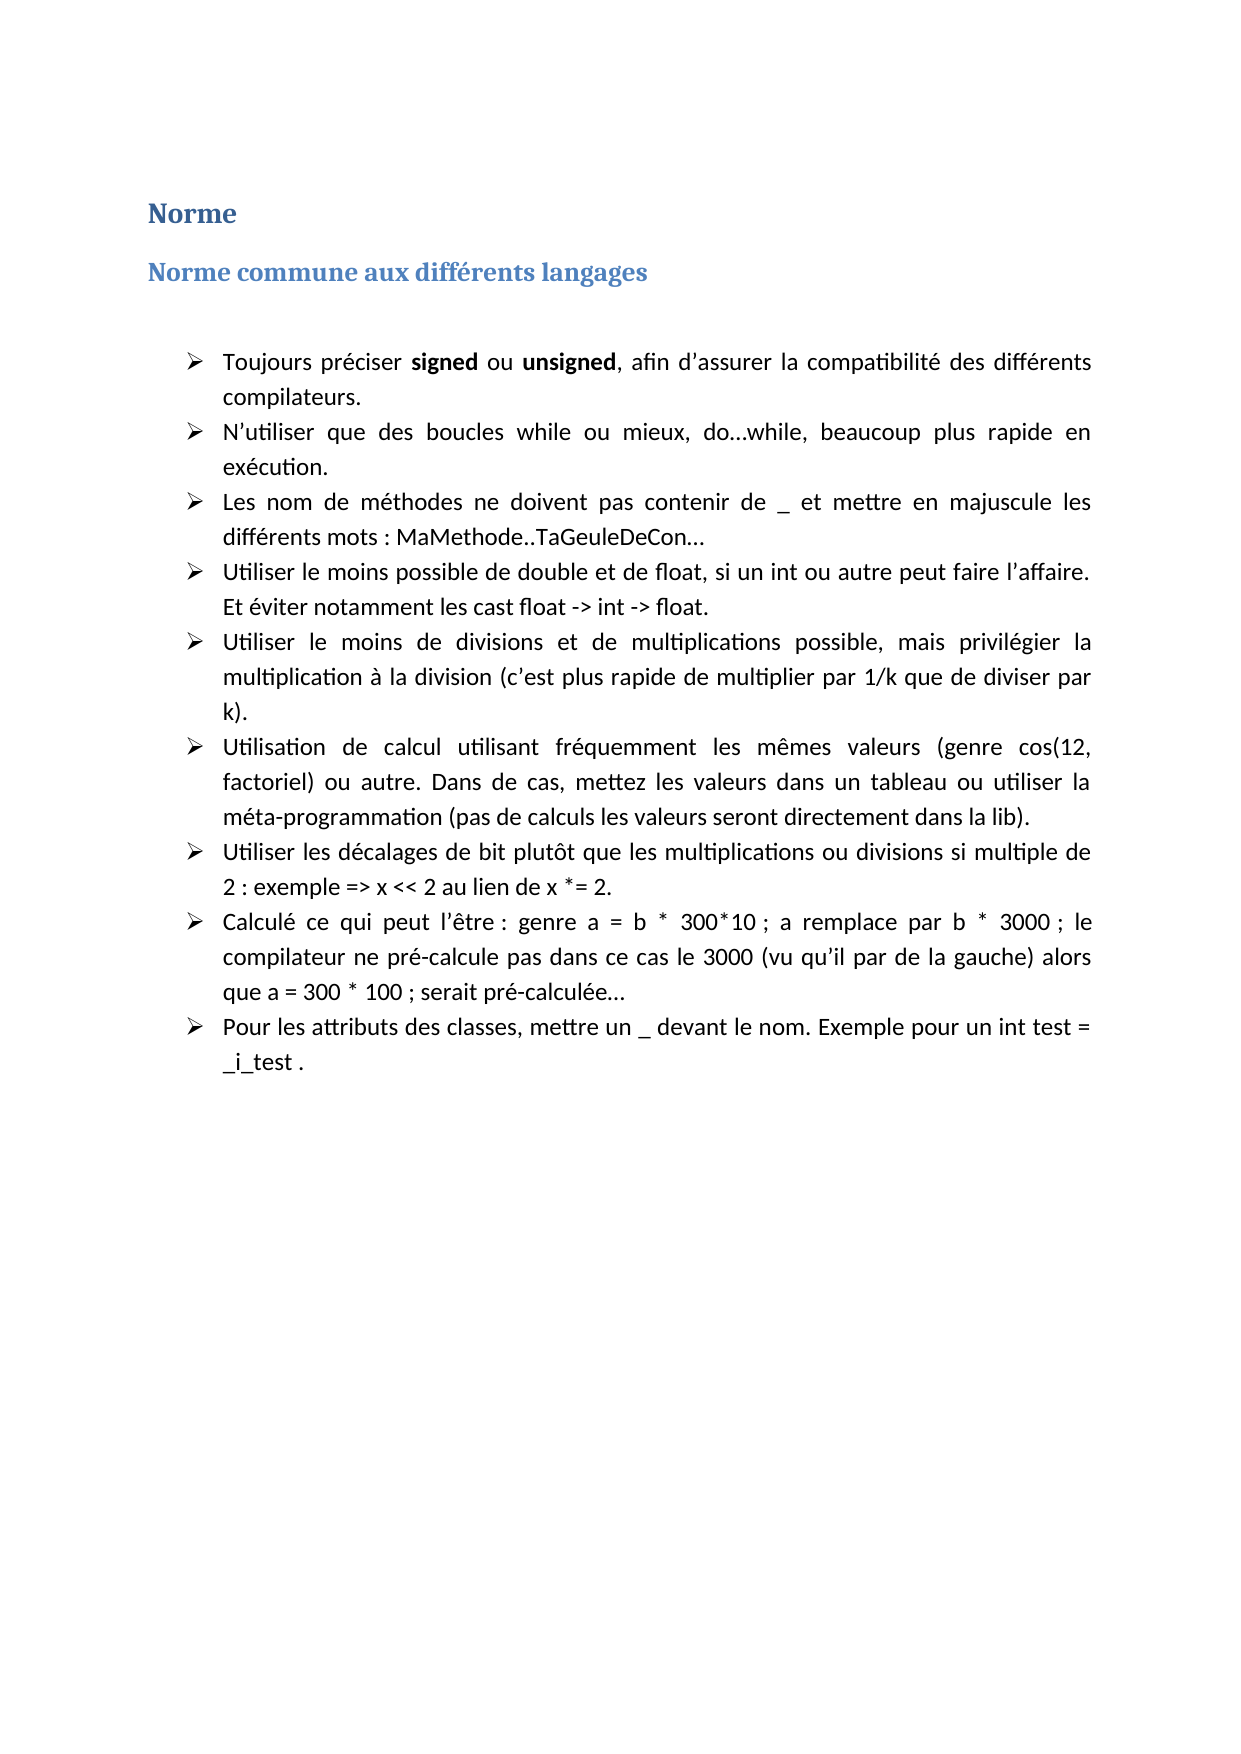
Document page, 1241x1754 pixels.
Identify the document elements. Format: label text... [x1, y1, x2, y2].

list Pour les attributs des classes, mettre un _ devant le nom. Exemple pour un int test = _i_test . [185, 1011, 1093, 1076]
subtitle Norme commune aux différents langages [148, 257, 1093, 288]
list Les nom de méthodes ne doivent pas contenir de _ et mettre en majuscule les différents mots : MaMethode..TaGeuleDeCon… [185, 486, 1093, 551]
list Calculé ce qui peut l’être : genre a = b * 300*10 ; a remplace par b * 3000 ; le compilateur ne pré-calcule pas dans ce cas le 3000 (vu qu’il par de la gauche) alors que a = 300 * 100 ; serait pré-calculée… [185, 906, 1093, 1006]
list Utiliser les décalages de bit plutôt que les multiplications ou divisions si multiple de 2 : exemple => x << 2 au lien de x *= 2. [185, 836, 1093, 901]
subtitle Norme [148, 198, 1093, 231]
list Utiliser le moins de divisions et de multiplications possible, mais privilégier la multiplication à la division (c’est plus rapide de multiplier par 1/k que de diviser par k). [185, 626, 1093, 726]
list Toujours préciser signed ou unsigned, afin d’assurer la compatibilité des différents compilateurs. [185, 346, 1093, 411]
list N’utiliser que des boucles while ou mieux, do…while, beaucoup plus rapide en exécution. [185, 416, 1093, 481]
list Utiliser le moins possible de double et de float, si un int ou autre peut faire l’affaire. Et éviter notamment les cast float -> int -> float. [185, 556, 1093, 621]
list Utilisation de calcul utilisant fréquemment les mêmes valeurs (genre cos(12, factoriel) ou autre. Dans de cas, mettez les valeurs dans un tableau ou utiliser la méta-programmation (pas de calculs les valeurs seront directement dans la lib). [185, 731, 1093, 831]
